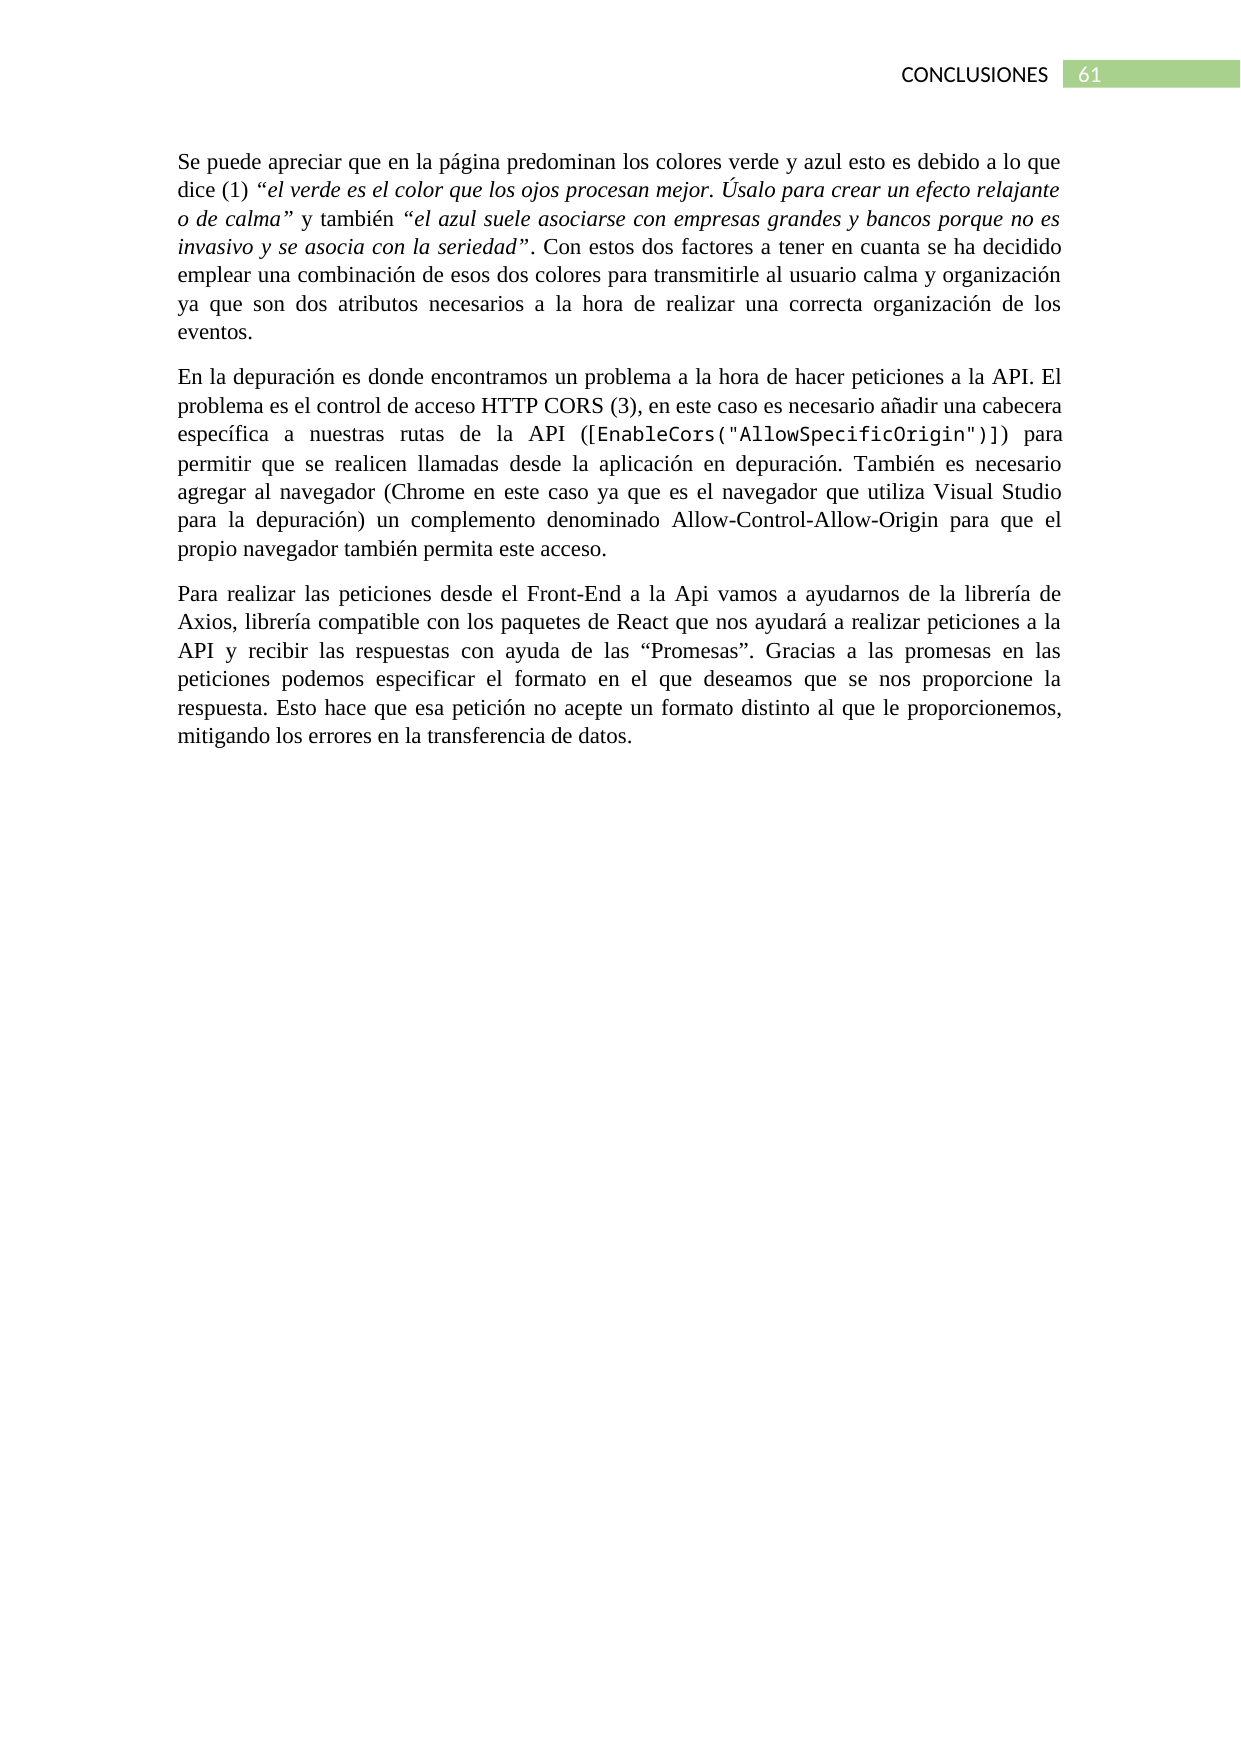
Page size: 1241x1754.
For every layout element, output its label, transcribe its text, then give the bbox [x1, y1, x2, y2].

text Para realizar las peticiones desde el Front-End a la Api vamos a ayudarnos de la librería de Axios, librería compatible con los paquetes de React que nos ayudará a realizar peticiones a la API y recibir las respuestas con ayuda de las “Promesas”. Gracias a las promesas en las peticiones podemos especificar el formato en el que deseamos que se nos proporcione la respuesta. Esto hace que esa petición no acepte un formato distinto al que le proporcionemos, mitigando los errores en la transferencia de datos. [177, 580, 1063, 748]
text En la depuración es donde encontramos un problema a la hora de hacer peticiones a la API. El problema es el control de acceso HTTP CORS , en este caso es necesario añadir una cabecera específica a nuestras rutas de la API ([EnableCors("AllowSpecificOrigin")]) para permitir que se realicen llamadas desde la aplicación en depuración. También es necesario agregar al navegador (Chrome en este caso ya que es el navegador que utiliza Visual Studio para la depuración) un complemento denominado Allow-Control-Allow-Origin para que el propio navegador también permita este acceso. [177, 363, 1063, 561]
text Se puede apreciar que en la página predominan los colores verde y azul esto es debido a lo que dice “el verde es el color que los ojos procesan mejor. Úsalo para crear un efecto relajante o de calma” y también “el azul suele asociarse con empresas grandes y bancos porque no es invasivo y se asocia con la seriedad”. Con estos dos factores a tener en cuanta se ha decidido emplear una combinación de esos dos colores para transmitirle al usuario calma y organización ya que son dos atributos necesarios a la hora de realizar una correcta organización de los eventos. [177, 148, 1063, 345]
